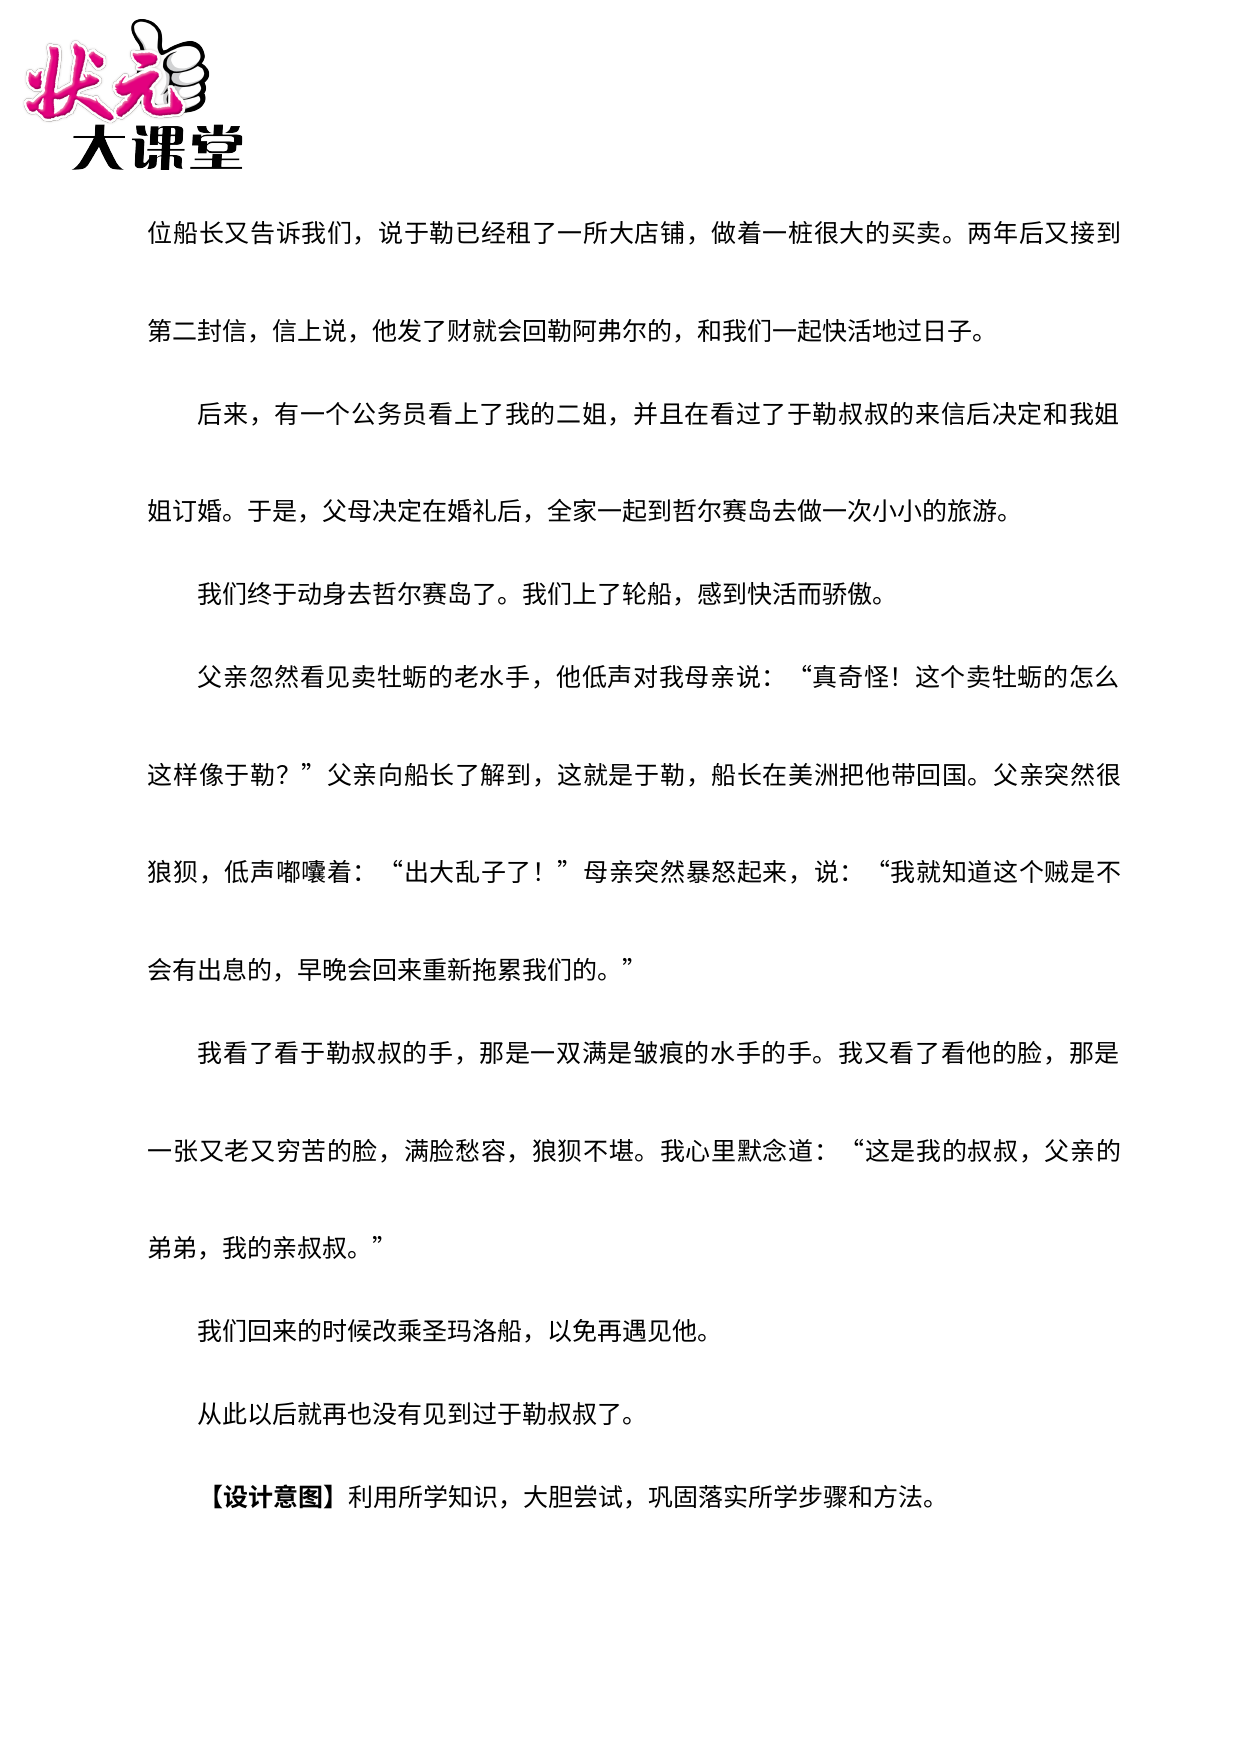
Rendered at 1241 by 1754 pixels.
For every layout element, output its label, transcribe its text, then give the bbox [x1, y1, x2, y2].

text 【设计意图】利用所学知识，大胆尝试，巩固落实所学步骤和方法。 [148, 1463, 1122, 1528]
text 我们终于动身去哲尔赛岛了。我们上了轮船，感到快活而骄傲。 [148, 560, 1122, 625]
text 后来，有一个公务员看上了我的二姐，并且在看过了于勒叔叔的来信后决定和我姐姐订婚。于是，父母决定在婚礼后，全家一起到哲尔赛岛去做一次小小的旅游。 [148, 380, 1122, 542]
picture [21, 19, 243, 170]
text 从此以后就再也没有见到过于勒叔叔了。 [148, 1380, 1122, 1445]
text 我们回来的时候改乘圣玛洛船，以免再遇见他。 [148, 1297, 1122, 1362]
text 我看了看于勒叔叔的手，那是一双满是皱痕的水手的手。我又看了看他的脸，那是一张又老又穷苦的脸，满脸愁容，狼狈不堪。我心里默念道：“这是我的叔叔，父亲的弟弟，我的亲叔叔。” [148, 1019, 1122, 1279]
text 于勒叔叔一到那里就做上了不知什么买卖，不久就写信来说，他赚了点儿钱。有一位船长又告诉我们，说于勒已经租了一所大店铺，做着一桩很大的买卖。两年后又接到第二封信，信上说，他发了财就会回勒阿弗尔的，和我们一起快活地过日子。 [148, 199, 1122, 362]
text 父亲忽然看见卖牡蛎的老水手，他低声对我母亲说：“真奇怪！这个卖牡蛎的怎么这样像于勒？”父亲向船长了解到，这就是于勒，船长在美洲把他带回国。父亲突然很狼狈，低声嘟囔着：“出大乱子了！”母亲突然暴怒起来，说：“我就知道这个贼是不会有出息的，早晚会回来重新拖累我们的。” [148, 643, 1122, 1001]
